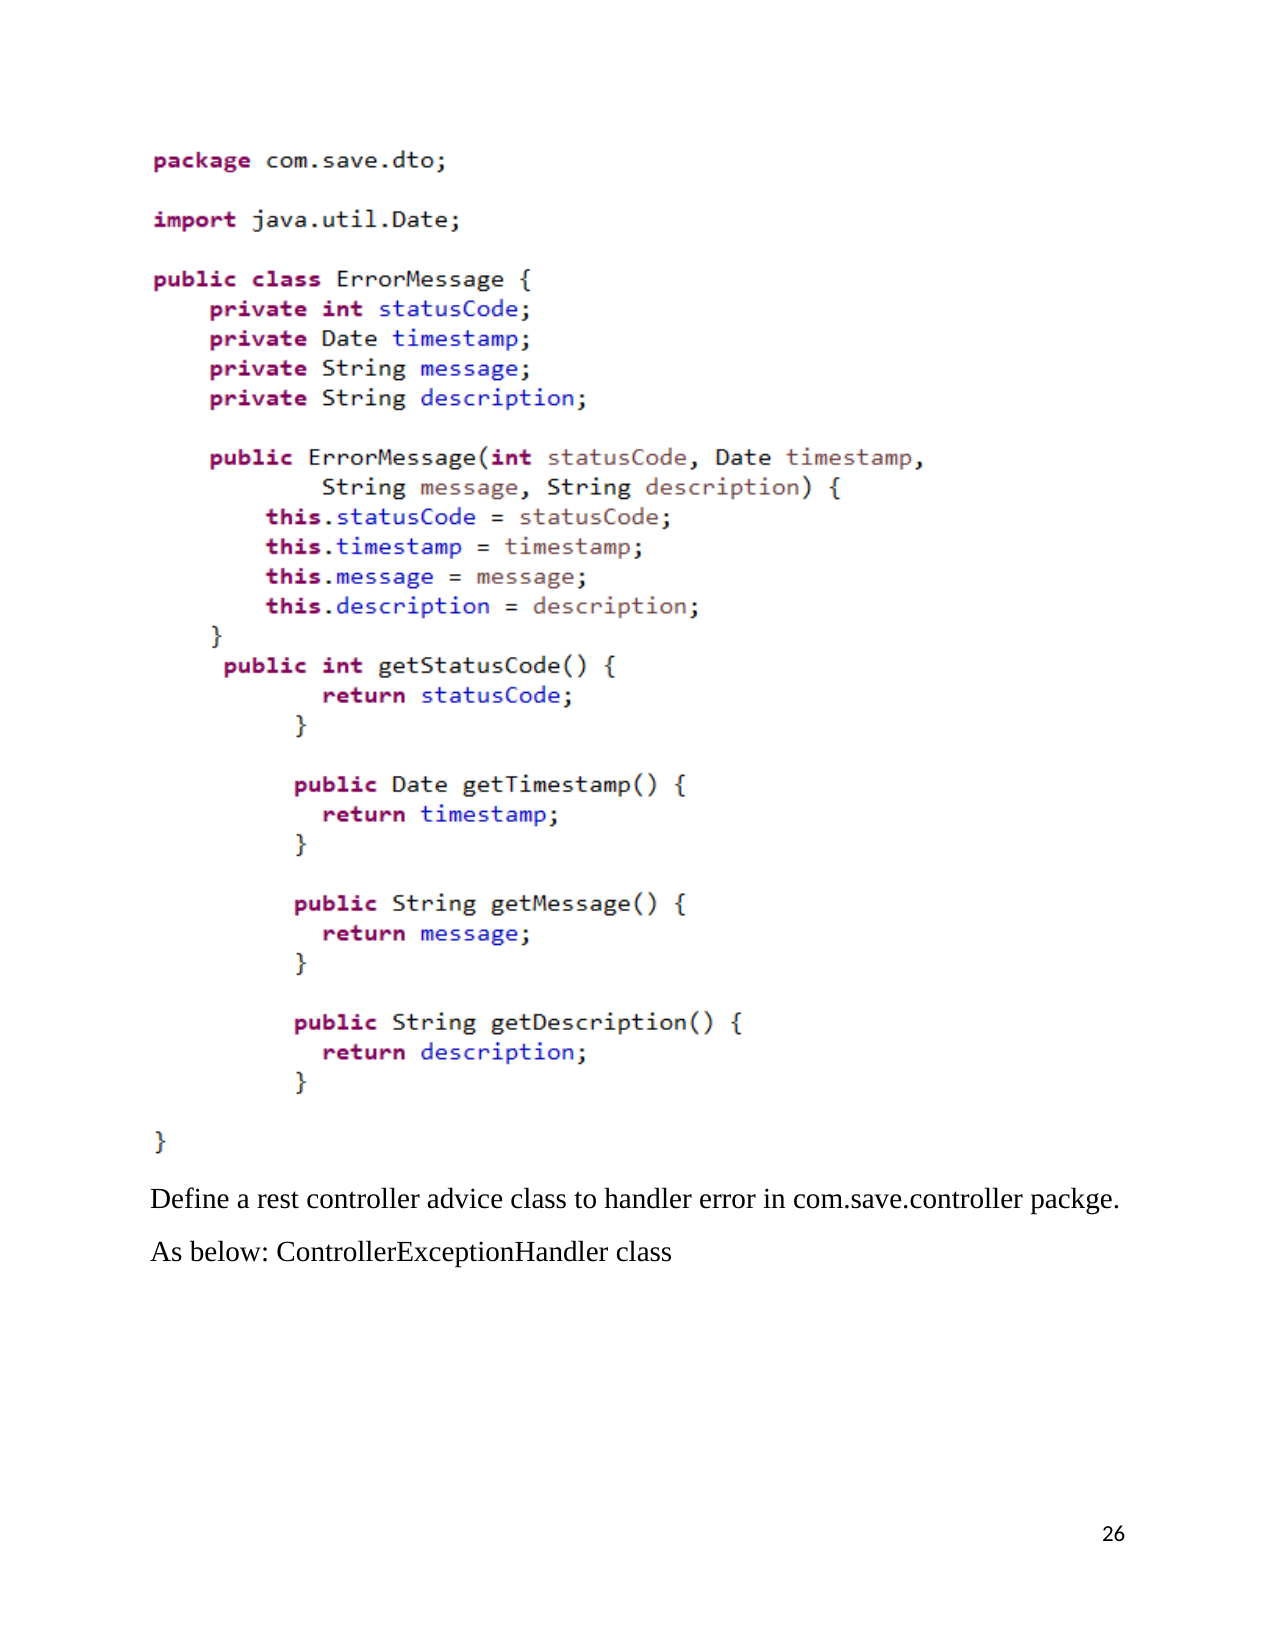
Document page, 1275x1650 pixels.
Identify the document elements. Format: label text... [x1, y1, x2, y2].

text Define a rest controller advice class to handler error in com.save.controller packge. [150, 1181, 1125, 1215]
text As below: ControllerExceptionHandler class [150, 1234, 1125, 1268]
picture [150, 150, 1005, 1163]
